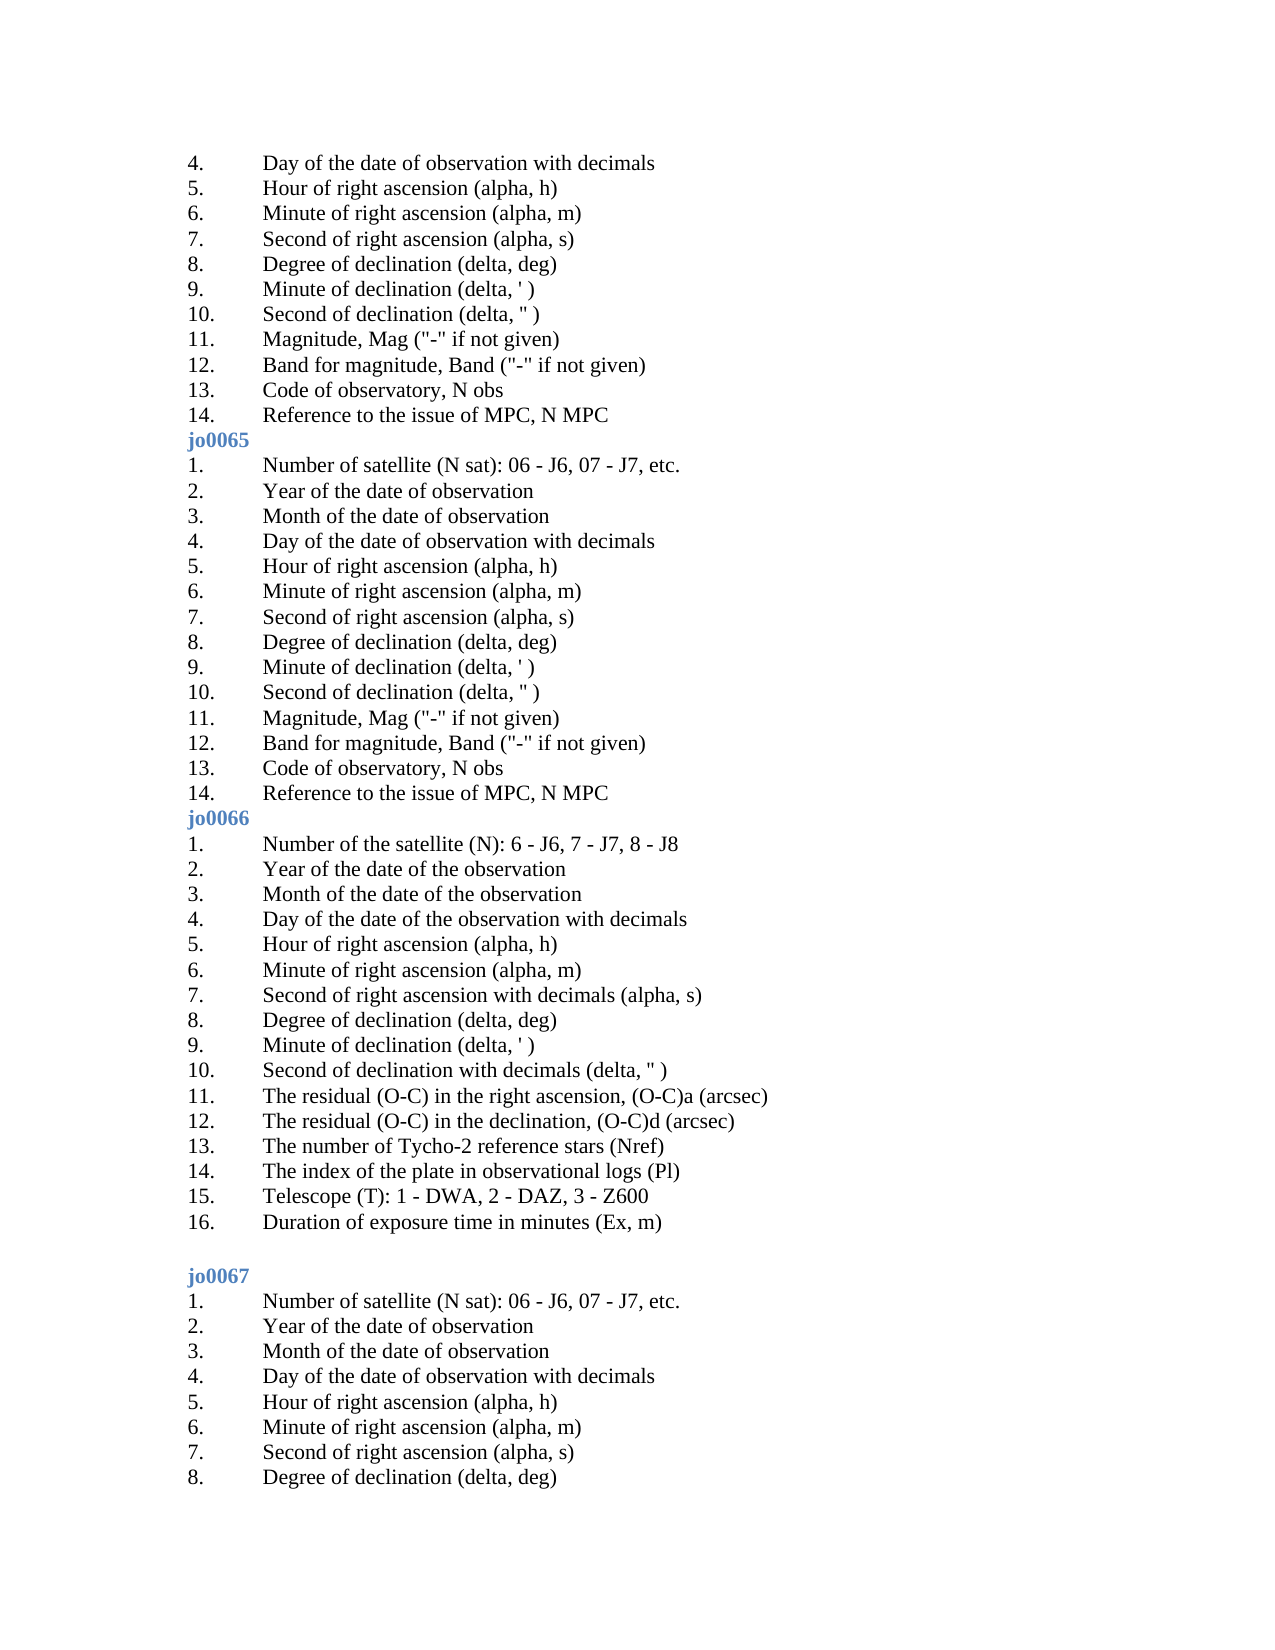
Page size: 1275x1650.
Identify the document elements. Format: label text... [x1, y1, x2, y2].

list Second of right ascension (alpha, s) [187, 1439, 1087, 1464]
list Band for magnitude, Band ("-" if not given) [187, 730, 1087, 755]
list Second of declination with decimals (delta, '' ) [187, 1057, 1087, 1083]
list Second of right ascension with decimals (alpha, s) [187, 982, 1087, 1007]
list Second of declination (delta, '' ) [187, 301, 1087, 326]
list Minute of right ascension (alpha, m) [187, 200, 1087, 226]
list Hour of right ascension (alpha, h) [187, 931, 1087, 957]
list Second of right ascension (alpha, s) [187, 604, 1087, 629]
list Month of the date of observation [187, 1338, 1087, 1363]
list Band for magnitude, Band ("-" if not given) [187, 352, 1087, 377]
list The residual (O-C) in the declination, (O-C)d (arcsec) [187, 1108, 1087, 1133]
list Code of observatory, N obs [187, 755, 1087, 780]
list Degree of declination (delta, deg) [187, 251, 1087, 276]
list Month of the date of the observation [187, 881, 1087, 906]
list Day of the date of observation with decimals [187, 528, 1087, 553]
list The number of Tycho-2 reference stars (Nref) [187, 1133, 1087, 1158]
list Magnitude, Mag ("-" if not given) [187, 326, 1087, 352]
list Number of satellite (N sat): 06 - J6, 07 - J7, etc. [187, 1288, 1087, 1313]
list Minute of right ascension (alpha, m) [187, 578, 1087, 604]
list Hour of right ascension (alpha, h) [187, 1389, 1087, 1414]
list Reference to the issue of MPC, N MPC [187, 402, 1087, 427]
list Code of observatory, N obs [187, 377, 1087, 402]
list Degree of declination (delta, deg) [187, 629, 1087, 654]
list Second of right ascension (alpha, s) [187, 226, 1087, 251]
list Minute of declination (delta, ' ) [187, 276, 1087, 301]
list Minute of right ascension (alpha, m) [187, 957, 1087, 982]
list Number of the satellite (N): 6 - J6, 7 - J7, 8 - J8 [187, 831, 1087, 856]
list Year of the date of observation [187, 478, 1087, 503]
list Number of satellite (N sat): 06 - J6, 07 - J7, etc. [187, 452, 1087, 478]
list Minute of declination (delta, ' ) [187, 1032, 1087, 1057]
list Hour of right ascension (alpha, h) [187, 553, 1087, 578]
list Day of the date of observation with decimals [187, 1363, 1087, 1389]
title jo0065 [187, 427, 1087, 452]
list Second of declination (delta, '' ) [187, 679, 1087, 704]
list Degree of declination (delta, deg) [187, 1007, 1087, 1032]
title jo0066 [187, 805, 1087, 831]
list Month of the date of observation [187, 503, 1087, 528]
list The index of the plate in observational logs (Pl) [187, 1158, 1087, 1183]
list Minute of declination (delta, ' ) [187, 654, 1087, 679]
list Day of the date of the observation with decimals [187, 906, 1087, 931]
list Hour of right ascension (alpha, h) [187, 175, 1087, 200]
list Magnitude, Mag ("-" if not given) [187, 704, 1087, 730]
list Duration of exposure time in minutes (Ex, m) [187, 1209, 1087, 1234]
list Year of the date of observation [187, 1313, 1087, 1338]
list The residual (O-C) in the right ascension, (O-C)a (arcsec) [187, 1083, 1087, 1108]
list Degree of declination (delta, deg) [187, 1464, 1087, 1489]
list Year of the date of the observation [187, 856, 1087, 881]
list Minute of right ascension (alpha, m) [187, 1414, 1087, 1439]
list Telescope (T): 1 - DWA, 2 - DAZ, 3 - Z600 [187, 1183, 1087, 1209]
title jo0067 [187, 1263, 1087, 1288]
list Day of the date of observation with decimals [187, 150, 1087, 175]
list Reference to the issue of MPC, N MPC [187, 780, 1087, 805]
